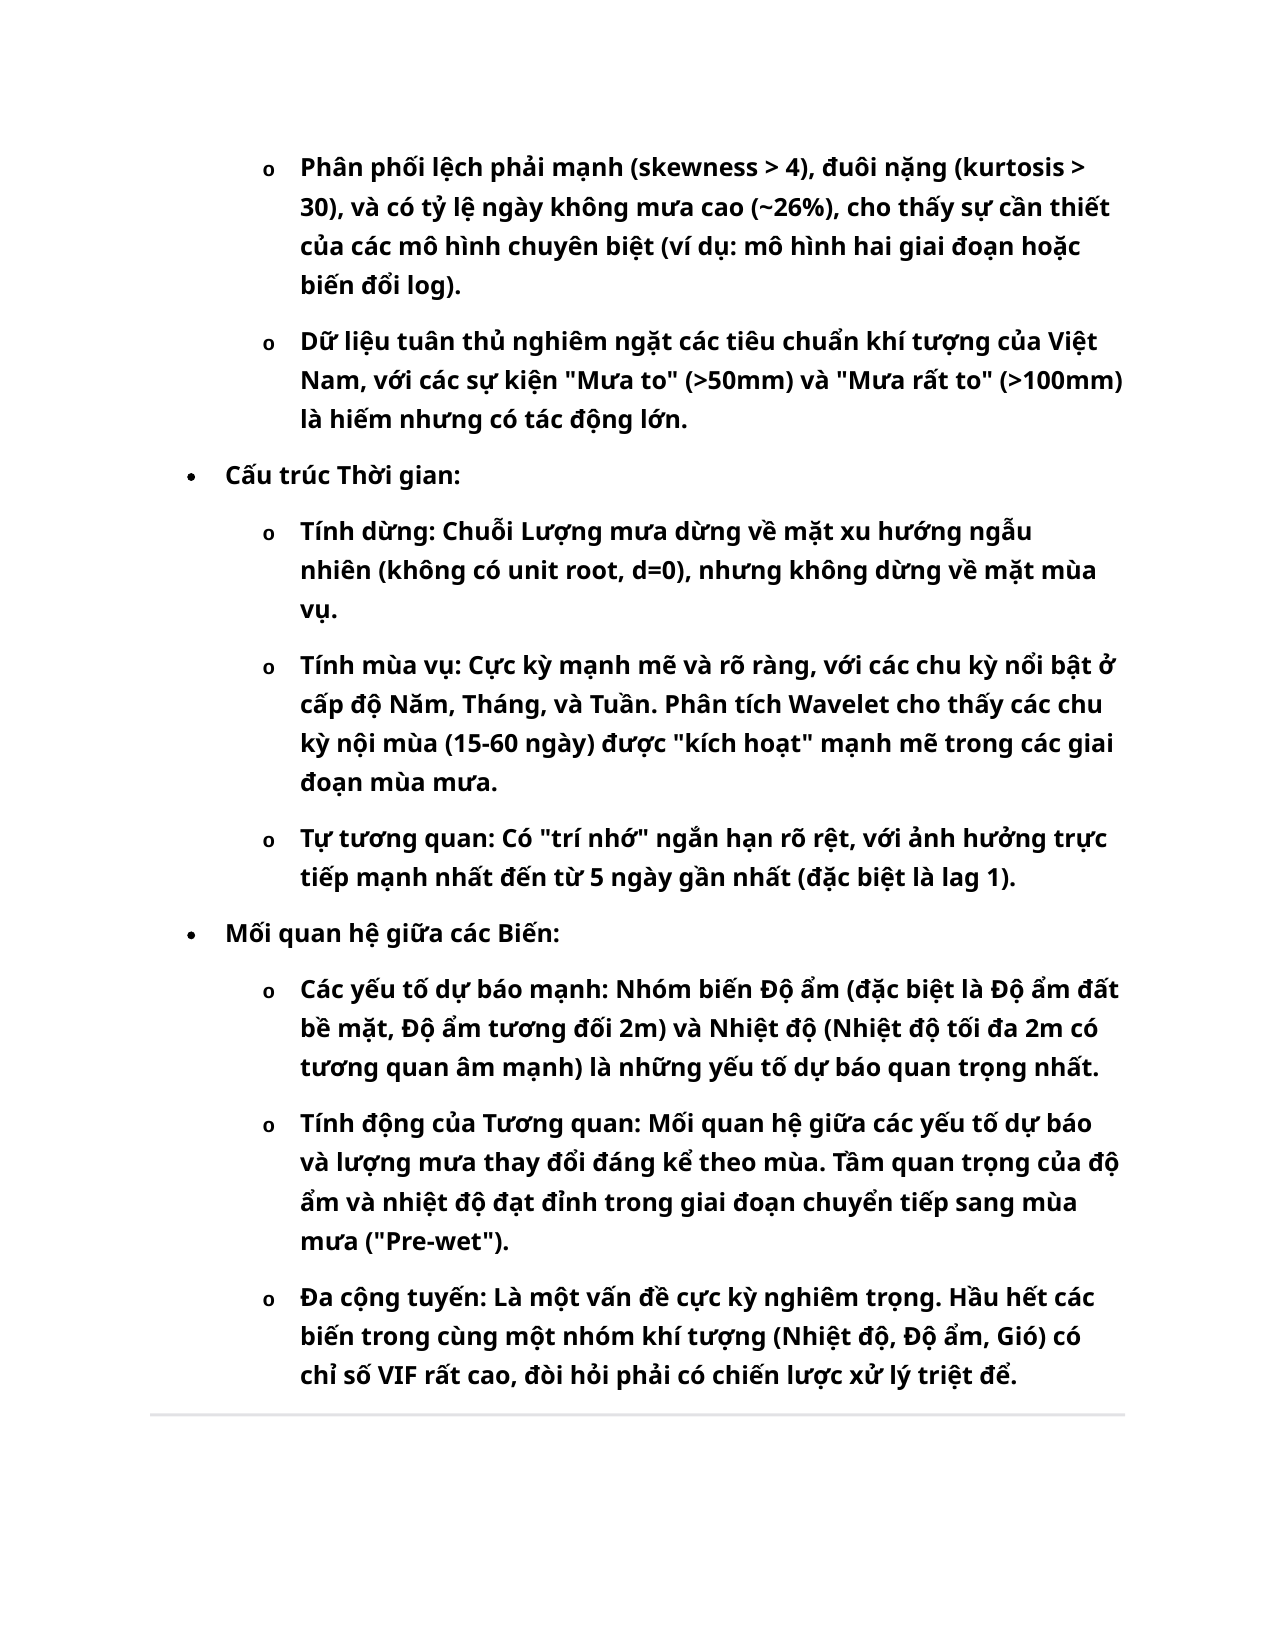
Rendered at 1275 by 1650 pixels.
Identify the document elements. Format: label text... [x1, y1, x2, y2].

list Dữ liệu tuân thủ nghiêm ngặt các tiêu chuẩn khí tượng của Việt Nam, với các sự kiện "Mưa to" (>50mm) và "Mưa rất to" (>100mm) là hiếm nhưng có tác động lớn. [262, 323, 1125, 436]
list Tính mùa vụ: Cực kỳ mạnh mẽ và rõ ràng, với các chu kỳ nổi bật ở cấp độ Năm, Tháng, và Tuần. Phân tích Wavelet cho thấy các chu kỳ nội mùa (15-60 ngày) được "kích hoạt" mạnh mẽ trong các giai đoạn mùa mưa. [262, 647, 1125, 799]
list Các yếu tố dự báo mạnh: Nhóm biến Độ ẩm (đặc biệt là Độ ẩm đất bề mặt, Độ ẩm tương đối 2m) và Nhiệt độ (Nhiệt độ tối đa 2m có tương quan âm mạnh) là những yếu tố dự báo quan trọng nhất. [262, 972, 1125, 1084]
list Đa cộng tuyến: Là một vấn đề cực kỳ nghiêm trọng. Hầu hết các biến trong cùng một nhóm khí tượng (Nhiệt độ, Độ ẩm, Gió) có chỉ số VIF rất cao, đòi hỏi phải có chiến lược xử lý triệt để. [262, 1279, 1125, 1392]
list Mối quan hệ giữa các Biến: [187, 916, 1125, 950]
list Tính động của Tương quan: Mối quan hệ giữa các yếu tố dự báo và lượng mưa thay đổi đáng kể theo mùa. Tầm quan trọng của độ ẩm và nhiệt độ đạt đỉnh trong giai đoạn chuyển tiếp sang mùa mưa ("Pre-wet"). [262, 1106, 1125, 1257]
list Phân phối lệch phải mạnh (skewness > 4), đuôi nặng (kurtosis > 30), và có tỷ lệ ngày không mưa cao (~26%), cho thấy sự cần thiết của các mô hình chuyên biệt (ví dụ: mô hình hai giai đoạn hoặc biến đổi log). [262, 150, 1125, 302]
list Cấu trúc Thời gian: [187, 457, 1125, 492]
list Tính dừng: Chuỗi Lượng mưa dừng về mặt xu hướng ngẫu nhiên (không có unit root, d=0), nhưng không dừng về mặt mùa vụ. [262, 513, 1125, 626]
list Tự tương quan: Có "trí nhớ" ngắn hạn rõ rệt, với ảnh hưởng trực tiếp mạnh nhất đến từ 5 ngày gần nhất (đặc biệt là lag 1). [262, 821, 1125, 894]
